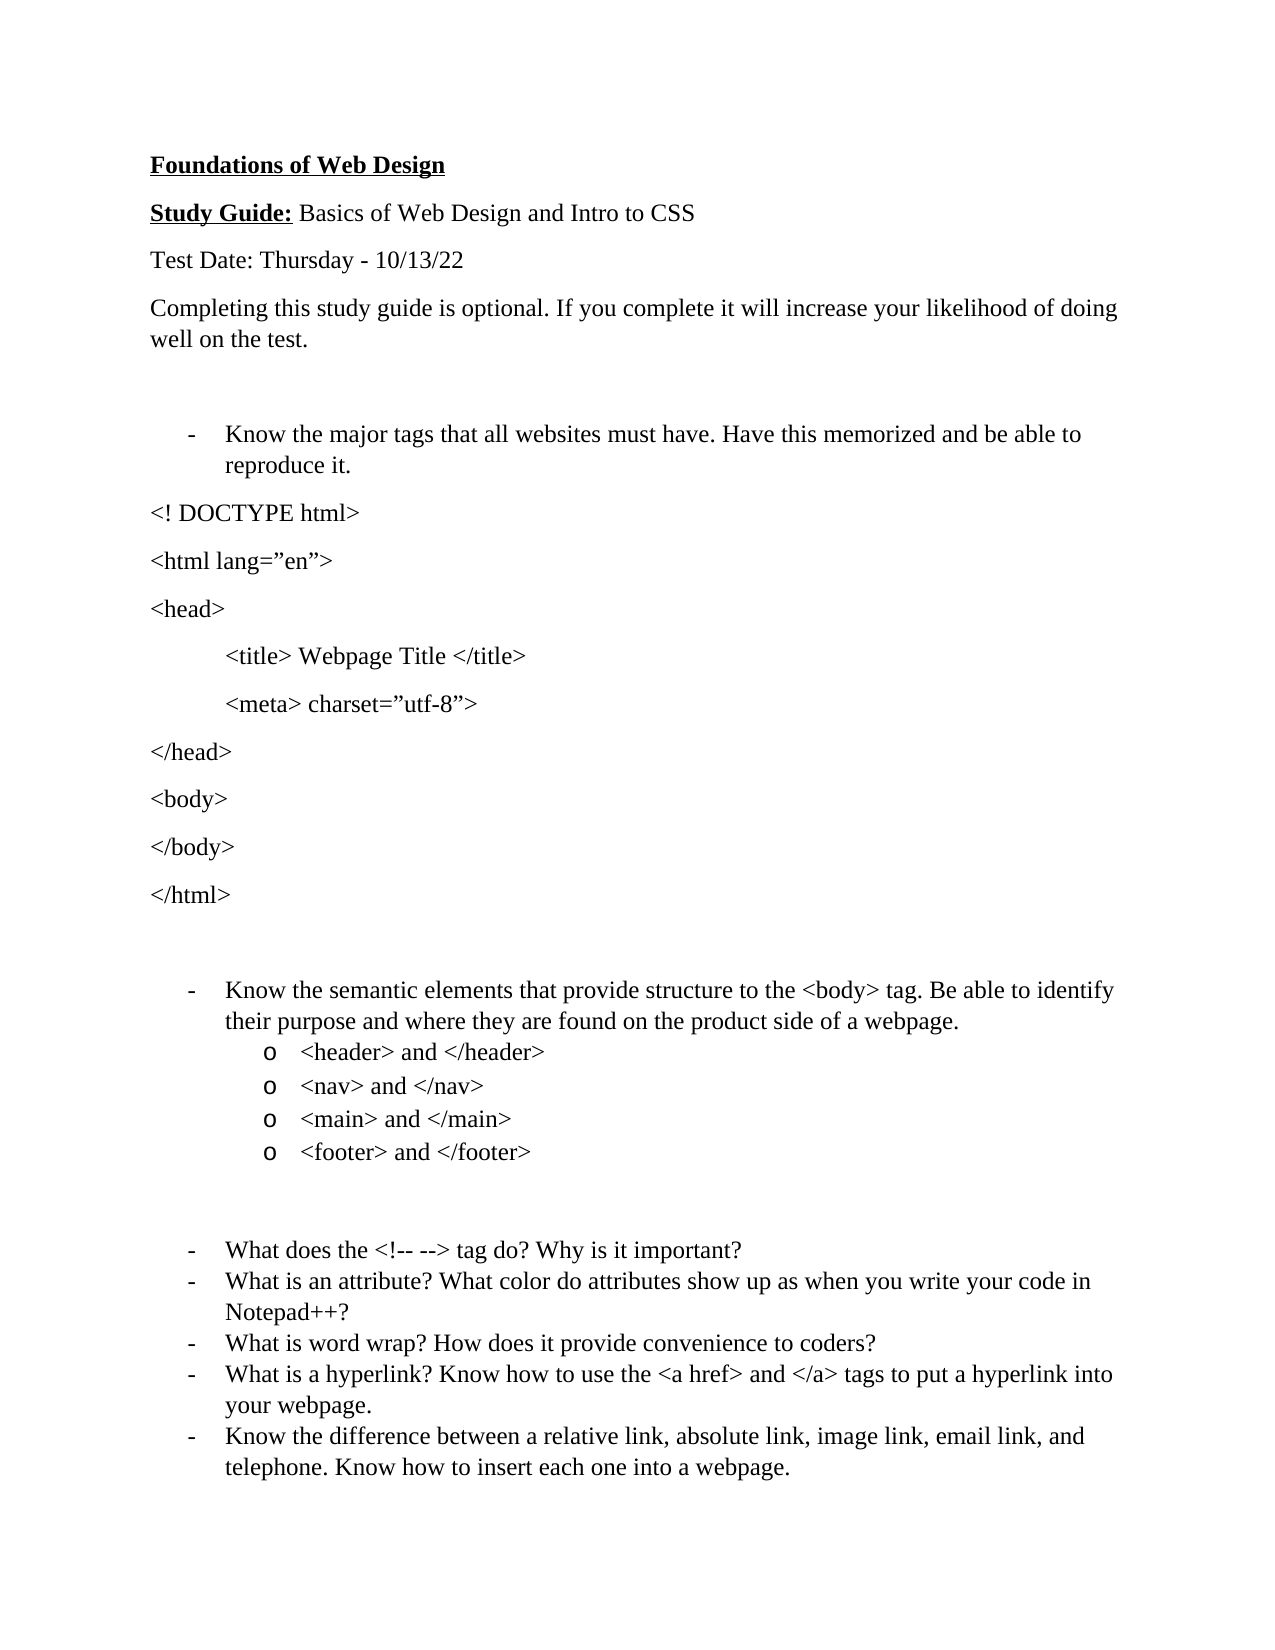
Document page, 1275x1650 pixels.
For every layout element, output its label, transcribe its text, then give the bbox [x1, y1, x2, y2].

list What is a hyperlink? Know how to use the <a href> and </a> tags to put a hyperlink into your webpage. [187, 1359, 1125, 1419]
text Test Date: Thursday - 10/13/22 [150, 245, 1125, 274]
text Completing this study guide is optional. If you complete it will increase your likelihood of doing well on the test. [150, 293, 1125, 353]
text </html> [150, 880, 1125, 909]
text <! DOCTYPE html> [150, 498, 1125, 527]
list <footer> and </footer> [262, 1137, 1125, 1168]
list What is an attribute? What color do attributes show up as when you write your code in Notepad++? [187, 1266, 1125, 1326]
list What does the <!-- --> tag do? Why is it important? [187, 1235, 1125, 1263]
text <title> Webpage Title </title> [150, 641, 1125, 670]
text <html lang=”en”> [150, 546, 1125, 575]
text </head> [150, 737, 1125, 766]
list <nav> and </nav> [262, 1071, 1125, 1102]
list Know the difference between a relative link, absolute link, image link, email link, and telephone. Know how to insert each one into a webpage. [187, 1421, 1125, 1481]
text <body> [150, 784, 1125, 813]
text <head> [150, 594, 1125, 622]
text <meta> charset=”utf-8”> [150, 689, 1125, 718]
list Know the semantic elements that provide structure to the <body> tag. Be able to identify their purpose and where they are found on the product side of a webpage. [187, 975, 1125, 1035]
text Foundations of Web Design [150, 150, 1125, 179]
list What is word wrap? How does it provide convenience to coders? [187, 1328, 1125, 1357]
list <main> and </main> [262, 1104, 1125, 1135]
list <header> and </header> [262, 1037, 1125, 1068]
text </body> [150, 832, 1125, 861]
text Study Guide: Basics of Web Design and Intro to CSS [150, 198, 1125, 226]
list Know the major tags that all websites must have. Have this memorized and be able to reproduce it. [187, 419, 1125, 479]
